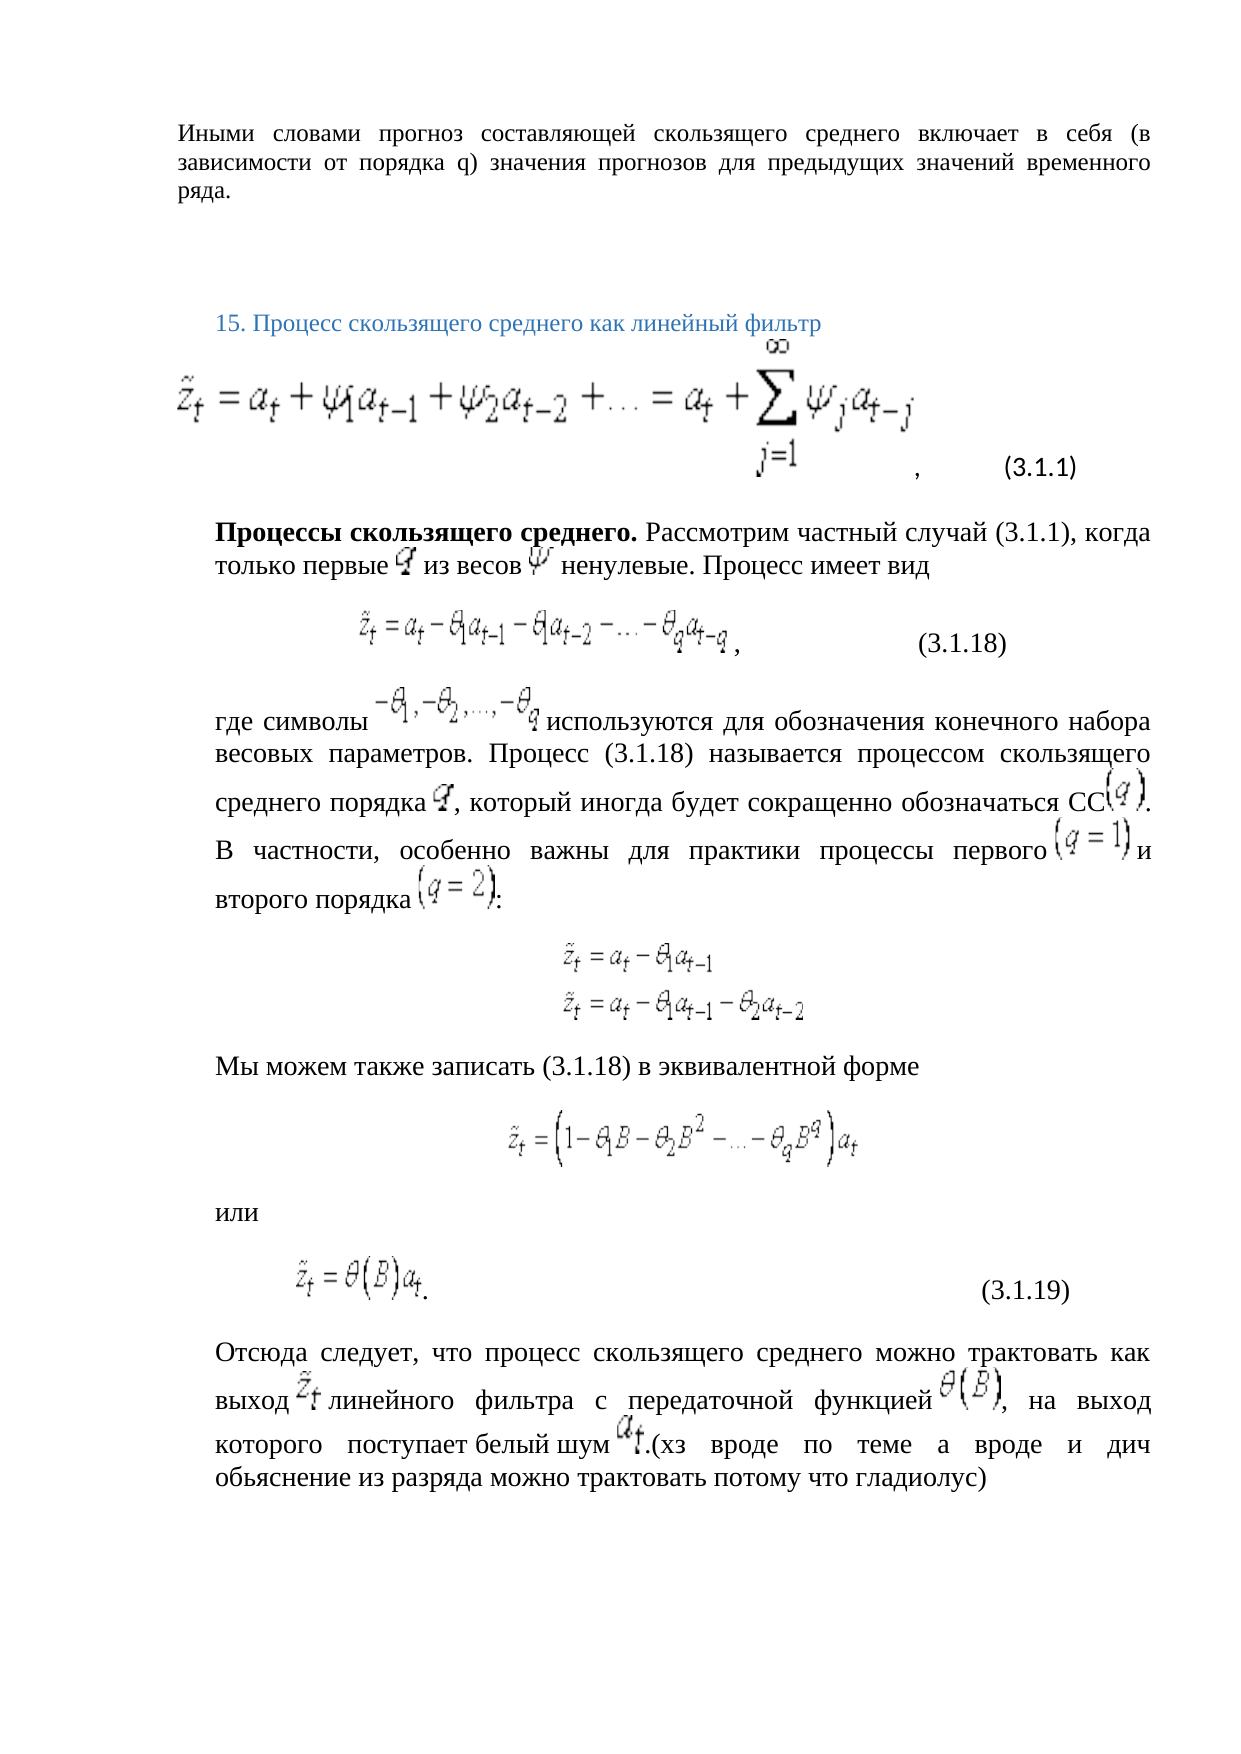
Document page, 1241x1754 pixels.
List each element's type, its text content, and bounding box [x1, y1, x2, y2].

picture [296, 1256, 422, 1300]
picture [375, 687, 539, 731]
picture [418, 865, 495, 909]
subtitle Процесс скользящего среднего как линейный фильтр [215, 308, 1152, 337]
picture [508, 1110, 858, 1167]
text Мы можем также записать (3.1.18) в эквивалентной форме [215, 1049, 1152, 1081]
picture [359, 610, 727, 653]
picture [433, 784, 454, 811]
picture [296, 1371, 321, 1410]
picture [1055, 817, 1130, 860]
text где символы используются для обозначения конечного набора весовых параметров. Процесс (3.1.18) называется процессом скользящего среднего порядка , который иногда будет сокращенно обозначаться СС. В частности, особенно важны для практики процессы первого и второго порядка : [215, 688, 1152, 914]
picture [563, 943, 803, 1020]
text . (3.1.19) [215, 1257, 1152, 1305]
picture [529, 547, 554, 575]
text Процессы скользящего среднего. Рассмотрим частный случай (3.1.1), когда только первые из весов ненулевые. Процесс имеет вид [215, 515, 1152, 581]
text или [215, 1195, 1152, 1228]
picture [940, 1367, 1001, 1410]
text Отсюда следует, что процесс скользящего среднего можно трактовать как выход линейного фильтра с передаточной функцией , на выход которого поступает белый шум .(хз вроде по теме а вроде и дич обьяснение из разряда можно трактовать потому что гладиолус) [215, 1334, 1152, 1492]
picture [1106, 768, 1145, 811]
picture [617, 1415, 644, 1454]
picture [177, 339, 914, 477]
picture [396, 547, 417, 575]
text Иными словами прогноз составляющей скользящего среднего включает в себя (в зависимости от порядка q) значения прогнозов для предыдущих значений временного ряда. [177, 118, 1152, 204]
